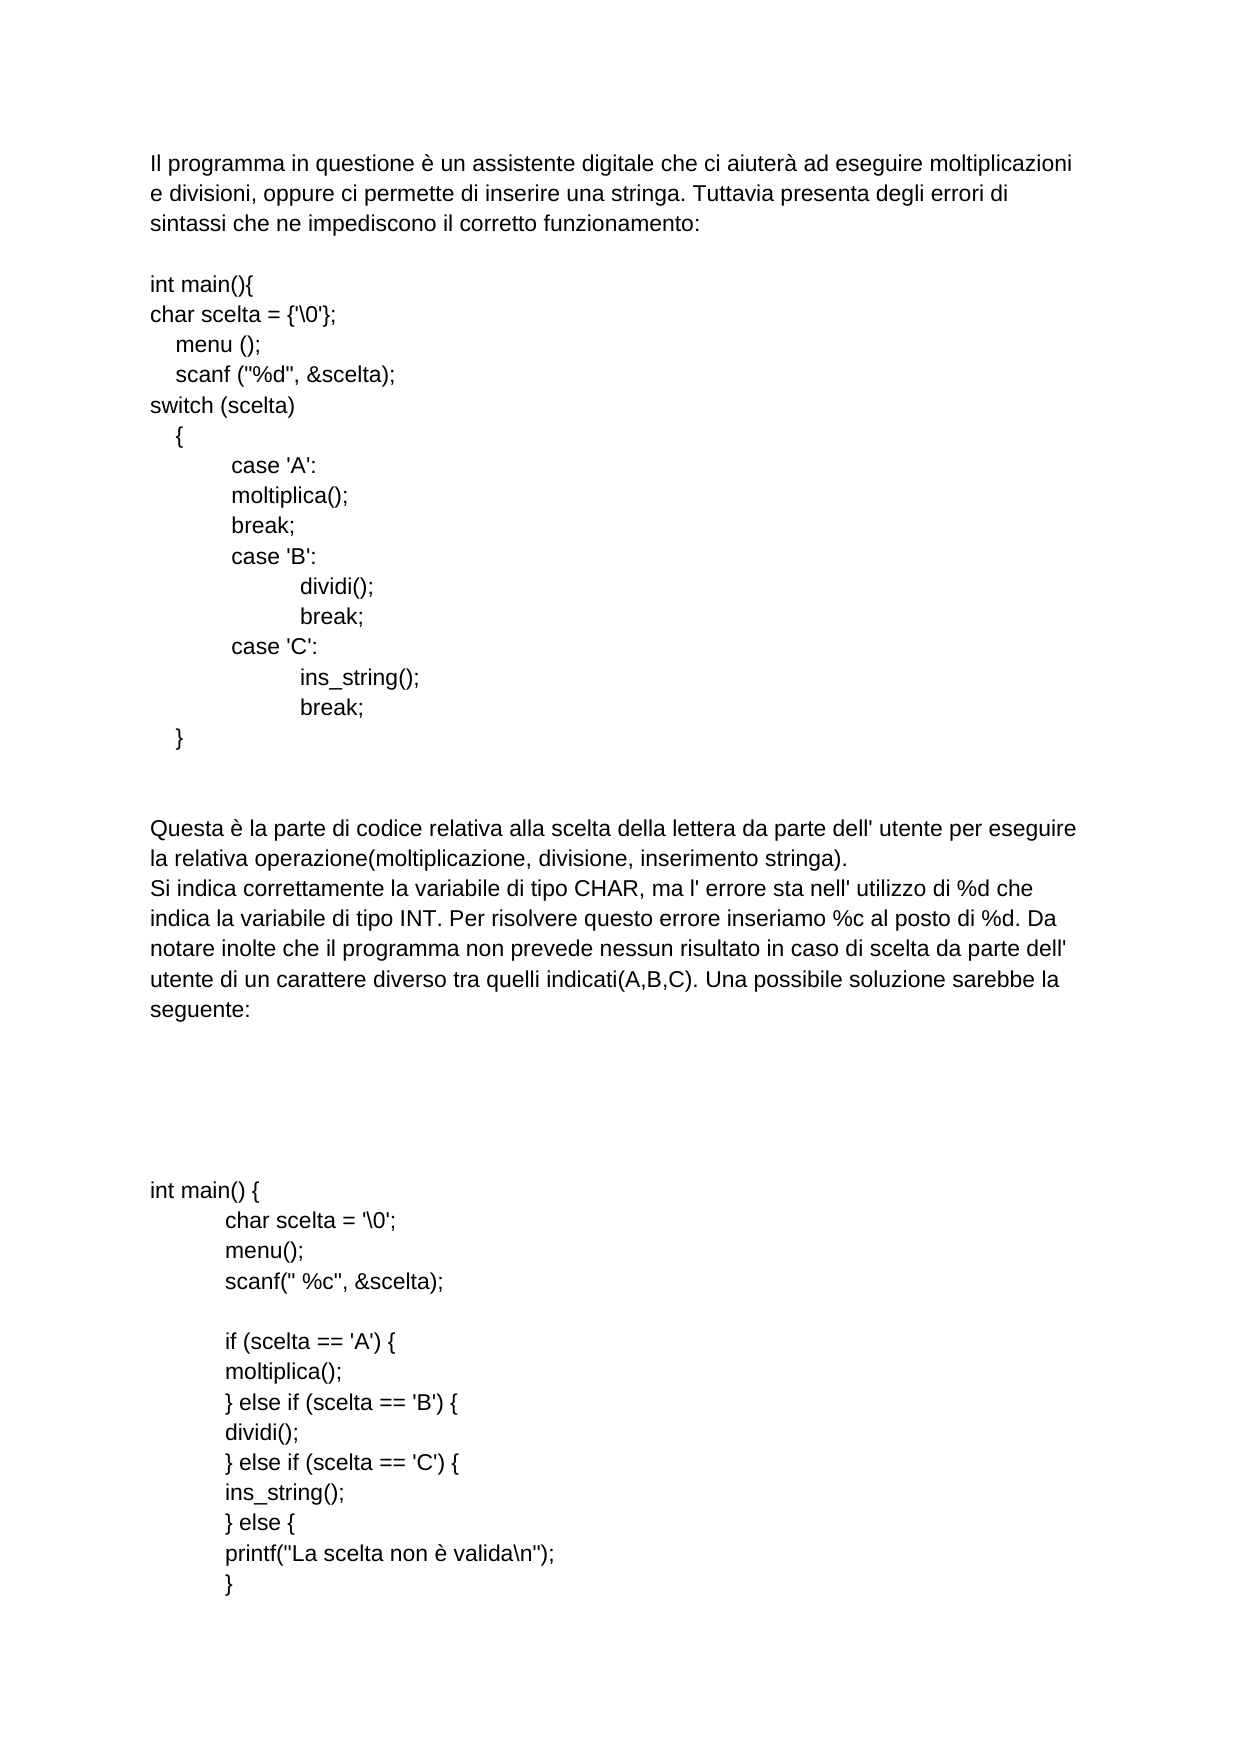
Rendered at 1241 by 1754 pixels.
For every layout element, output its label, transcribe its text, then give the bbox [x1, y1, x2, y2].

text } [150, 724, 1090, 750]
text dividi(); [150, 573, 1090, 599]
text ins_string(); [150, 663, 1090, 690]
text menu (); [150, 331, 1090, 358]
text switch (scelta) [150, 392, 1090, 418]
text scanf(" %c", &scelta); [150, 1268, 1090, 1294]
text menu(); [150, 1237, 1090, 1264]
text Si indica correttamente la variabile di tipo CHAR, ma l' errore sta nell' utilizzo di %d che indica la variabile di tipo INT. Per risolvere questo errore inseriamo %c al posto di %d. Da notare inolte che il programma non prevede nessun risultato in caso di scelta da parte dell' utente di un carattere diverso tra quelli indicati(A,B,C). Una possibile soluzione sarebbe la seguente: [150, 875, 1090, 1022]
text char scelta = {'\0'}; [150, 301, 1090, 327]
text break; [150, 512, 1090, 539]
text { [150, 422, 1090, 448]
text case 'C': [150, 633, 1090, 660]
text char scelta = '\0'; [150, 1207, 1090, 1234]
text printf("La scelta non è valida\n"); [150, 1539, 1090, 1566]
text } else if (scelta == 'C') { [150, 1449, 1090, 1475]
text break; [150, 603, 1090, 629]
text int main(){ [150, 271, 1090, 297]
text } else { [150, 1509, 1090, 1536]
text scanf ("%d", &scelta); [150, 361, 1090, 388]
text ins_string(); [150, 1479, 1090, 1506]
text int main() { [150, 1177, 1090, 1203]
text case 'B': [150, 543, 1090, 569]
text if (scelta == 'A') { [150, 1328, 1090, 1354]
text } [150, 1570, 1090, 1596]
text Il programma in questione è un assistente digitale che ci aiuterà ad eseguire moltiplicazioni e divisioni, oppure ci permette di inserire una stringa. Tuttavia presenta degli errori di sintassi che ne impediscono il corretto funzionamento: [150, 150, 1090, 237]
text } else if (scelta == 'B') { [150, 1388, 1090, 1415]
text moltiplica(); [150, 482, 1090, 509]
text moltiplica(); [150, 1358, 1090, 1385]
text Questa è la parte di codice relativa alla scelta della lettera da parte dell' utente per eseguire la relativa operazione(moltiplicazione, divisione, inserimento stringa). [150, 814, 1090, 871]
text dividi(); [150, 1419, 1090, 1445]
text case 'A': [150, 452, 1090, 478]
text break; [150, 694, 1090, 720]
